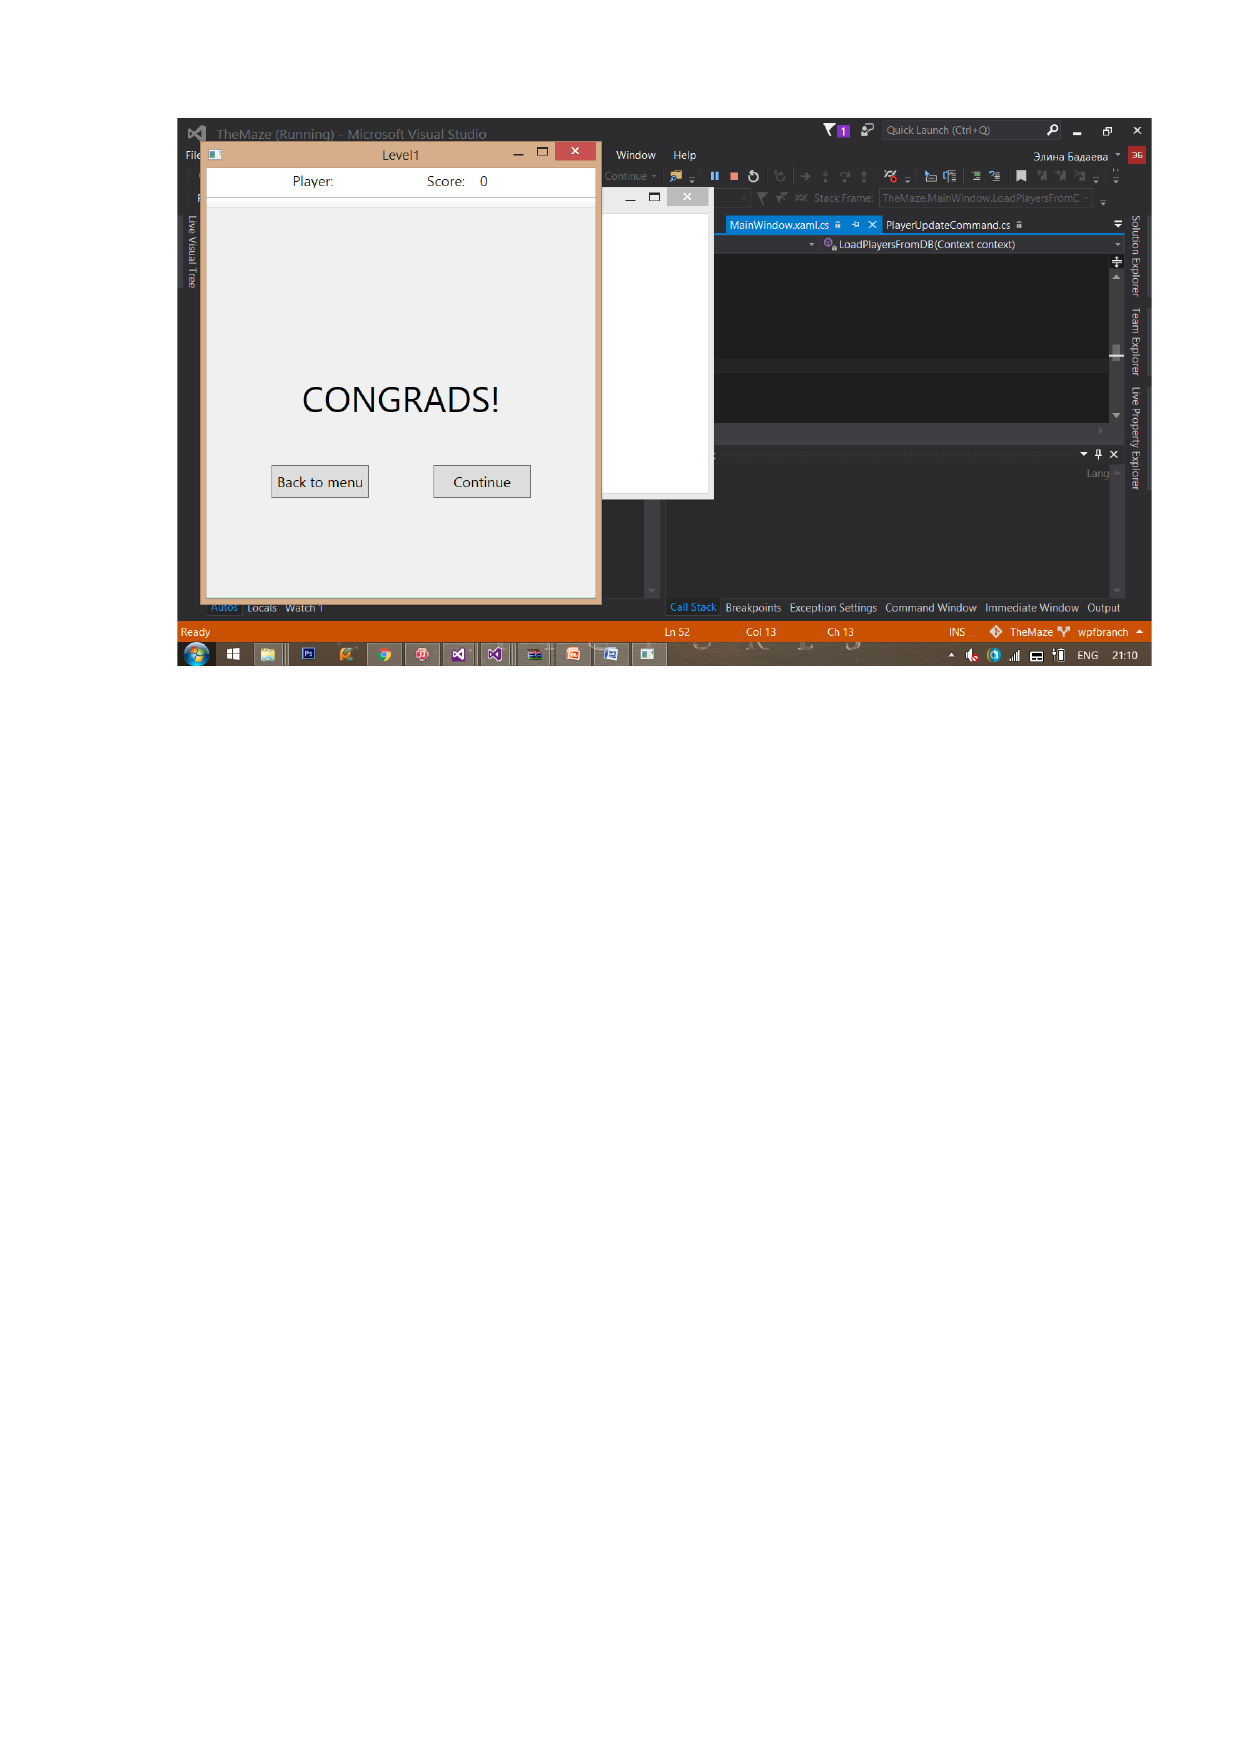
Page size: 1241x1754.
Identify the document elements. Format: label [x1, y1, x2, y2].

picture [177, 118, 1152, 666]
